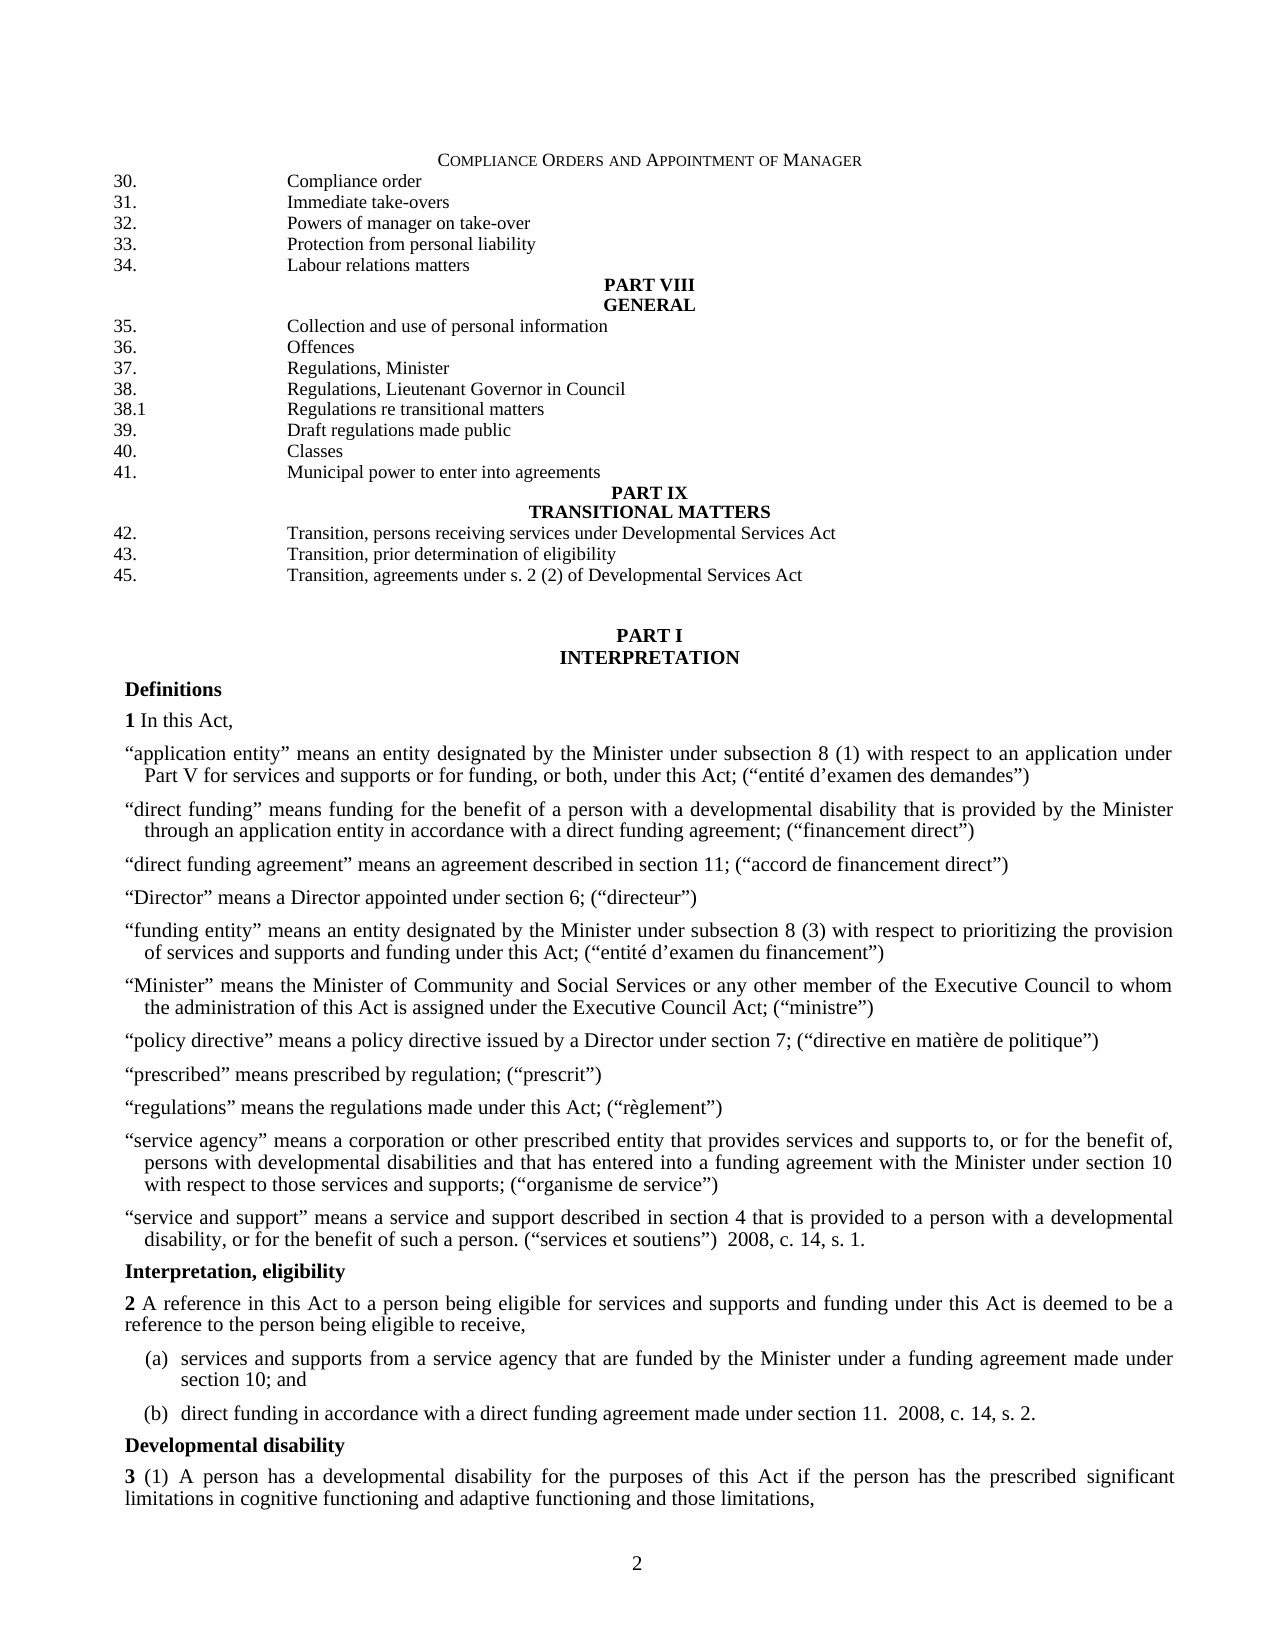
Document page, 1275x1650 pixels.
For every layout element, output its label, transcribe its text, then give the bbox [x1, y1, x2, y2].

table_cell PART VIII GENERAL [113, 275, 1186, 316]
text 2 A reference in this Act to a person being eligible for services and supports and funding under this Act is deemed to be a reference to the person being eligible to receive, [124, 1293, 1174, 1336]
table_cell Draft regulations made public [287, 420, 1186, 441]
table_cell Classes [287, 441, 1186, 461]
table_cell PART IX TRANSITIONAL MATTERS [113, 482, 1186, 523]
table_cell Regulations, Lieutenant Governor in Council [287, 378, 1186, 399]
table_cell Collection and use of personal information [287, 316, 1186, 336]
table_cell 39. [113, 420, 287, 441]
text “prescribed” means prescribed by regulation; (“prescrit”) [124, 1064, 1174, 1086]
text “regulations” means the regulations made under this Act; (“règlement”) [124, 1097, 1174, 1119]
table_cell 38. [113, 378, 287, 399]
table_cell 37. [113, 357, 287, 378]
table_cell Transition, persons receiving services under Developmental Services Act [287, 523, 1186, 543]
table_cell 41. [113, 461, 287, 482]
table_cell Municipal power to enter into agreements [287, 461, 1186, 482]
table_cell 40. [113, 441, 287, 461]
text (b) direct funding in accordance with a direct funding agreement made under section 11. 2008, c. 14, s. 2. [124, 1403, 1174, 1424]
table_cell Compliance order [287, 171, 1186, 192]
table_cell Protection from personal liability [287, 233, 1186, 254]
table_cell 33. [113, 233, 287, 254]
table_cell 38.1 [113, 399, 287, 420]
table_cell Regulations re transitional matters [287, 399, 1186, 420]
text Interpretation, eligibility [124, 1263, 1174, 1282]
table_cell 35. [113, 316, 287, 336]
text Definitions [124, 681, 1174, 700]
text “Minister” means the Minister of Community and Social Services or any other member of the Executive Council to whom the administration of this Act is assigned under the Executive Council Act; (“ministre”) [124, 975, 1174, 1019]
text “direct funding” means funding for the benefit of a person with a developmental disability that is provided by the Minister through an application entity in accordance with a direct funding agreement; (“financement direct”) [124, 798, 1174, 842]
text Part I interpretation [124, 625, 1174, 668]
table_cell Labour relations matters [287, 254, 1186, 275]
text 1 In this Act, [124, 710, 1174, 732]
text “Director” means a Director appointed under section 6; (“directeur”) [124, 887, 1174, 909]
table_cell 43. [113, 544, 287, 564]
table_cell Transition, agreements under s. 2 (2) of Developmental Services Act [287, 564, 1186, 585]
text “funding entity” means an entity designated by the Minister under subsection 8 (3) with respect to prioritizing the provision of services and supports and funding under this Act; (“entité d’examen du financement”) [124, 920, 1174, 964]
table_cell Powers of manager on take-over [287, 213, 1186, 233]
text “application entity” means an entity designated by the Minister under subsection 8 (1) with respect to an application under Part V for services and supports or for funding, or both, under this Act; (“entité d’examen des demandes”) [124, 743, 1174, 787]
text “service and support” means a service and support described in section 4 that is provided to a person with a developmental disability, or for the benefit of such a person. (“services et soutiens”) 2008, c. 14, s. 1. [124, 1207, 1174, 1251]
text “direct funding agreement” means an agreement described in section 11; (“accord de financement direct”) [124, 854, 1174, 875]
table_cell 31. [113, 192, 287, 212]
table_cell 36. [113, 336, 287, 357]
table_cell Compliance Orders and Appointment of Manager [113, 150, 1186, 171]
text (a) services and supports from a service agency that are funded by the Minister under a funding agreement made under section 10; and [124, 1348, 1174, 1391]
table_cell Offences [287, 336, 1186, 357]
table_cell 34. [113, 254, 287, 275]
text “service agency” means a corporation or other prescribed entity that provides services and supports to, or for the benefit of, persons with developmental disabilities and that has entered into a funding agreement with the Minister under section 10 with respect to those services and supports; (“organisme de service”) [124, 1131, 1174, 1196]
table_cell 42. [113, 523, 287, 543]
table_cell Immediate take-overs [287, 192, 1186, 212]
text Developmental disability [124, 1437, 1174, 1456]
table_cell 45. [113, 564, 287, 585]
table_cell 32. [113, 213, 287, 233]
text 3 (1) A person has a developmental disability for the purposes of this Act if the person has the prescribed significant limitations in cognitive functioning and adaptive functioning and those limitations, [124, 1466, 1174, 1510]
table_cell Transition, prior determination of eligibility [287, 544, 1186, 564]
table_cell 30. [113, 171, 287, 192]
table_cell Regulations, Minister [287, 357, 1186, 378]
text “policy directive” means a policy directive issued by a Director under section 7; (“directive en matière de politique”) [124, 1031, 1174, 1052]
